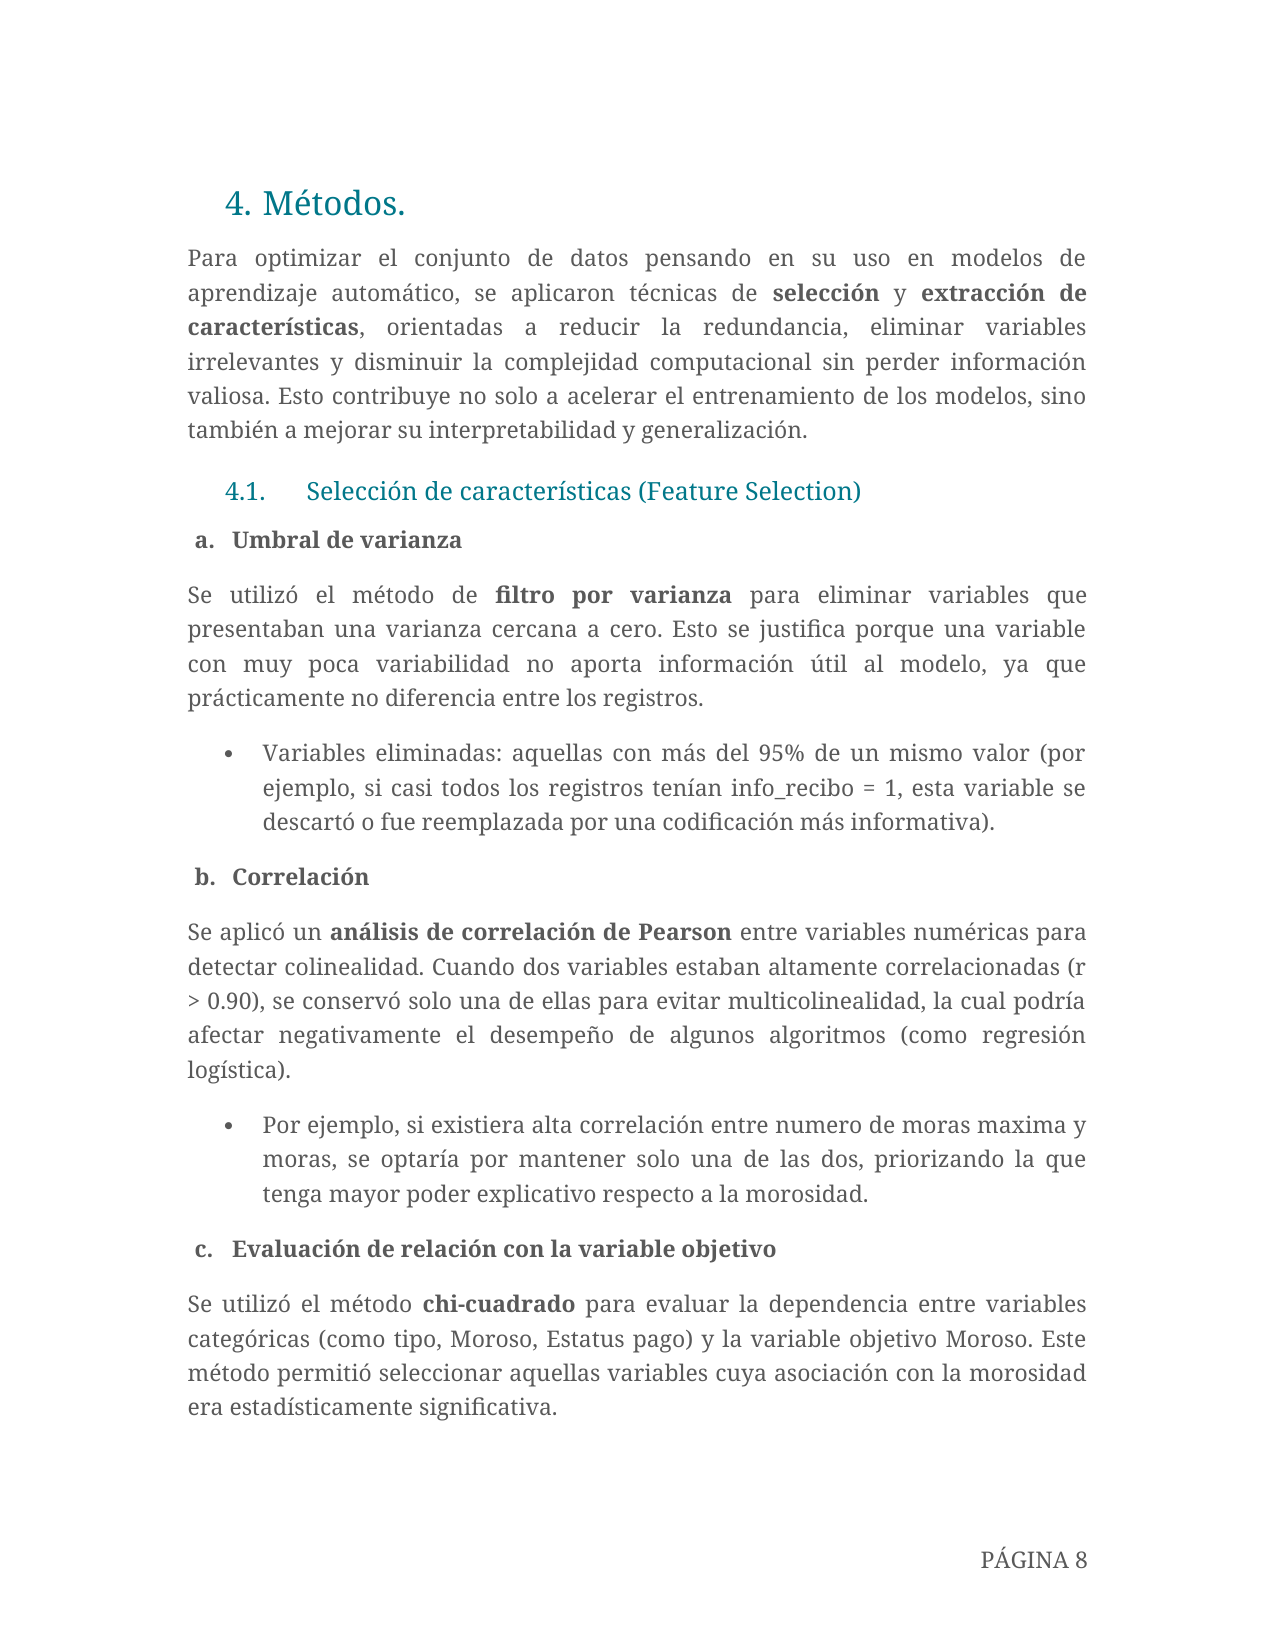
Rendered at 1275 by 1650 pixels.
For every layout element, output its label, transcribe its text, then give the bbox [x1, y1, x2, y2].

subtitle Métodos. [225, 180, 1087, 225]
text Se aplicó un análisis de correlación de Pearson entre variables numéricas para detectar colinealidad. Cuando dos variables estaban altamente correlacionadas (r > 0.90), se conservó solo una de ellas para evitar multicolinealidad, la cual podría afectar negativamente el desempeño de algunos algoritmos (como regresión logística). [187, 916, 1087, 1085]
text Para optimizar el conjunto de datos pensando en su uso en modelos de aprendizaje automático, se aplicaron técnicas de selección y extracción de características, orientadas a reducir la redundancia, eliminar variables irrelevantes y disminuir la complejidad computacional sin perder información valiosa. Esto contribuye no solo a acelerar el entrenamiento de los modelos, sino también a mejorar su interpretabilidad y generalización. [187, 242, 1087, 446]
list Por ejemplo, si existiera alta correlación entre numero de moras maxima y moras, se optaría por mantener solo una de las dos, priorizando la que tenga mayor poder explicativo respecto a la morosidad. [225, 1109, 1087, 1209]
text Se utilizó el método chi-cuadrado para evaluar la dependencia entre variables categóricas (como tipo, Moroso, Estatus pago) y la variable objetivo Moroso. Este método permitió seleccionar aquellas variables cuya asociación con la morosidad era estadísticamente significativa. [187, 1288, 1087, 1422]
list Evaluación de relación con la variable objetivo [194, 1233, 1087, 1264]
list Umbral de varianza [194, 523, 1087, 555]
list Variables eliminadas: aquellas con más del 95% de un mismo valor (por ejemplo, si casi todos los registros tenían info_recibo = 1, esta variable se descartó o fue reemplazada por una codificación más informativa). [225, 737, 1087, 837]
subtitle Selección de características (Feature Selection) [225, 474, 1087, 508]
text Se utilizó el método de filtro por varianza para eliminar variables que presentaban una varianza cercana a cero. Esto se justifica porque una variable con muy poca variabilidad no aporta información útil al modelo, ya que prácticamente no diferencia entre los registros. [187, 579, 1087, 713]
list Correlación [194, 861, 1087, 892]
